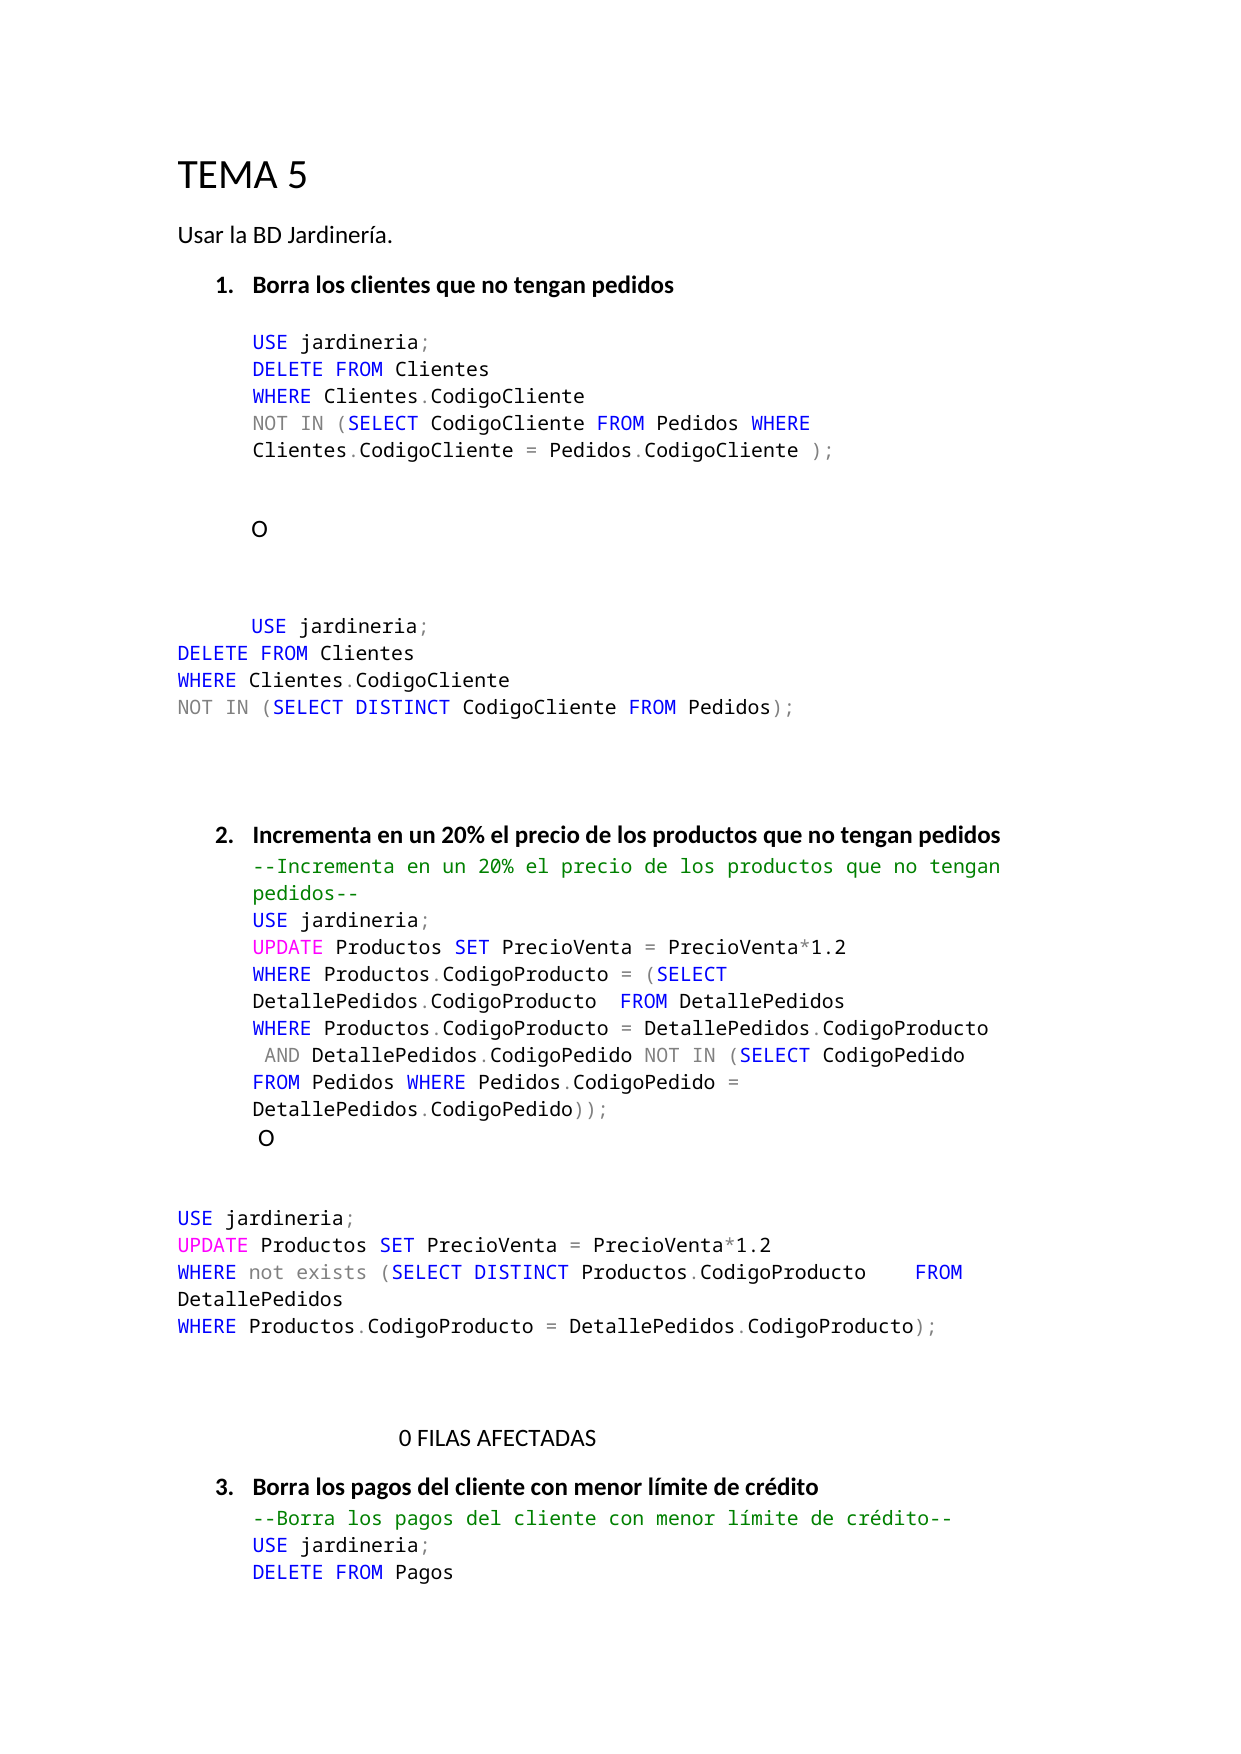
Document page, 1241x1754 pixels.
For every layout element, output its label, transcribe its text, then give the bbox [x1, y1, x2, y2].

list WHERE Clientes.CodigoCliente [252, 383, 1063, 409]
list USE jardineria; [252, 329, 1063, 356]
text USE jardineria; [177, 612, 1063, 639]
text WHERE not exists (SELECT DISTINCT Productos.CodigoProducto FROM DetallePedidos [177, 1258, 1063, 1312]
text Usar la BD Jardinería. [177, 219, 1063, 250]
text USE jardineria; [177, 1204, 1063, 1232]
list Borra los clientes que no tengan pedidos [215, 269, 1063, 299]
list USE jardineria; [252, 1531, 1063, 1558]
list WHERE Productos.CodigoProducto = (SELECT DetallePedidos.CodigoProducto FROM DetallePedidos [252, 960, 1063, 1014]
text DELETE FROM Clientes [177, 639, 1063, 666]
list DELETE FROM Pagos [252, 1558, 1063, 1585]
list Incrementa en un 20% el precio de los productos que no tengan pedidos [215, 819, 1063, 850]
list --Borra los pagos del cliente con menor límite de crédito-- [252, 1504, 1063, 1531]
list NOT IN (SELECT CodigoCliente FROM Pedidos WHERE Clientes.CodigoCliente = Pedidos.CodigoCliente ); [252, 409, 1063, 463]
list O [252, 1122, 1063, 1153]
list WHERE Productos.CodigoProducto = DetallePedidos.CodigoProducto [252, 1014, 1063, 1041]
text NOT IN (SELECT DISTINCT CodigoCliente FROM Pedidos); [177, 693, 1063, 720]
list AND DetallePedidos.CodigoPedido NOT IN (SELECT CodigoPedido [252, 1041, 1063, 1068]
list FROM Pedidos WHERE Pedidos.CodigoPedido = DetallePedidos.CodigoPedido)); [252, 1068, 1063, 1122]
list USE jardineria; [252, 906, 1063, 933]
text UPDATE Productos SET PrecioVenta = PrecioVenta*1.2 [177, 1232, 1063, 1258]
list DELETE FROM Clientes [252, 356, 1063, 383]
text O [177, 513, 1063, 544]
list UPDATE Productos SET PrecioVenta = PrecioVenta*1.2 [252, 933, 1063, 960]
list --Incrementa en un 20% el precio de los productos que no tengan pedidos-- [252, 852, 1063, 906]
text WHERE Clientes.CodigoCliente [177, 666, 1063, 693]
list Borra los pagos del cliente con menor límite de crédito [215, 1472, 1063, 1502]
text WHERE Productos.CodigoProducto = DetallePedidos.CodigoProducto); [177, 1312, 1063, 1339]
text 0 FILAS AFECTADAS [177, 1422, 1063, 1452]
text TEMA 5 [177, 148, 1063, 198]
